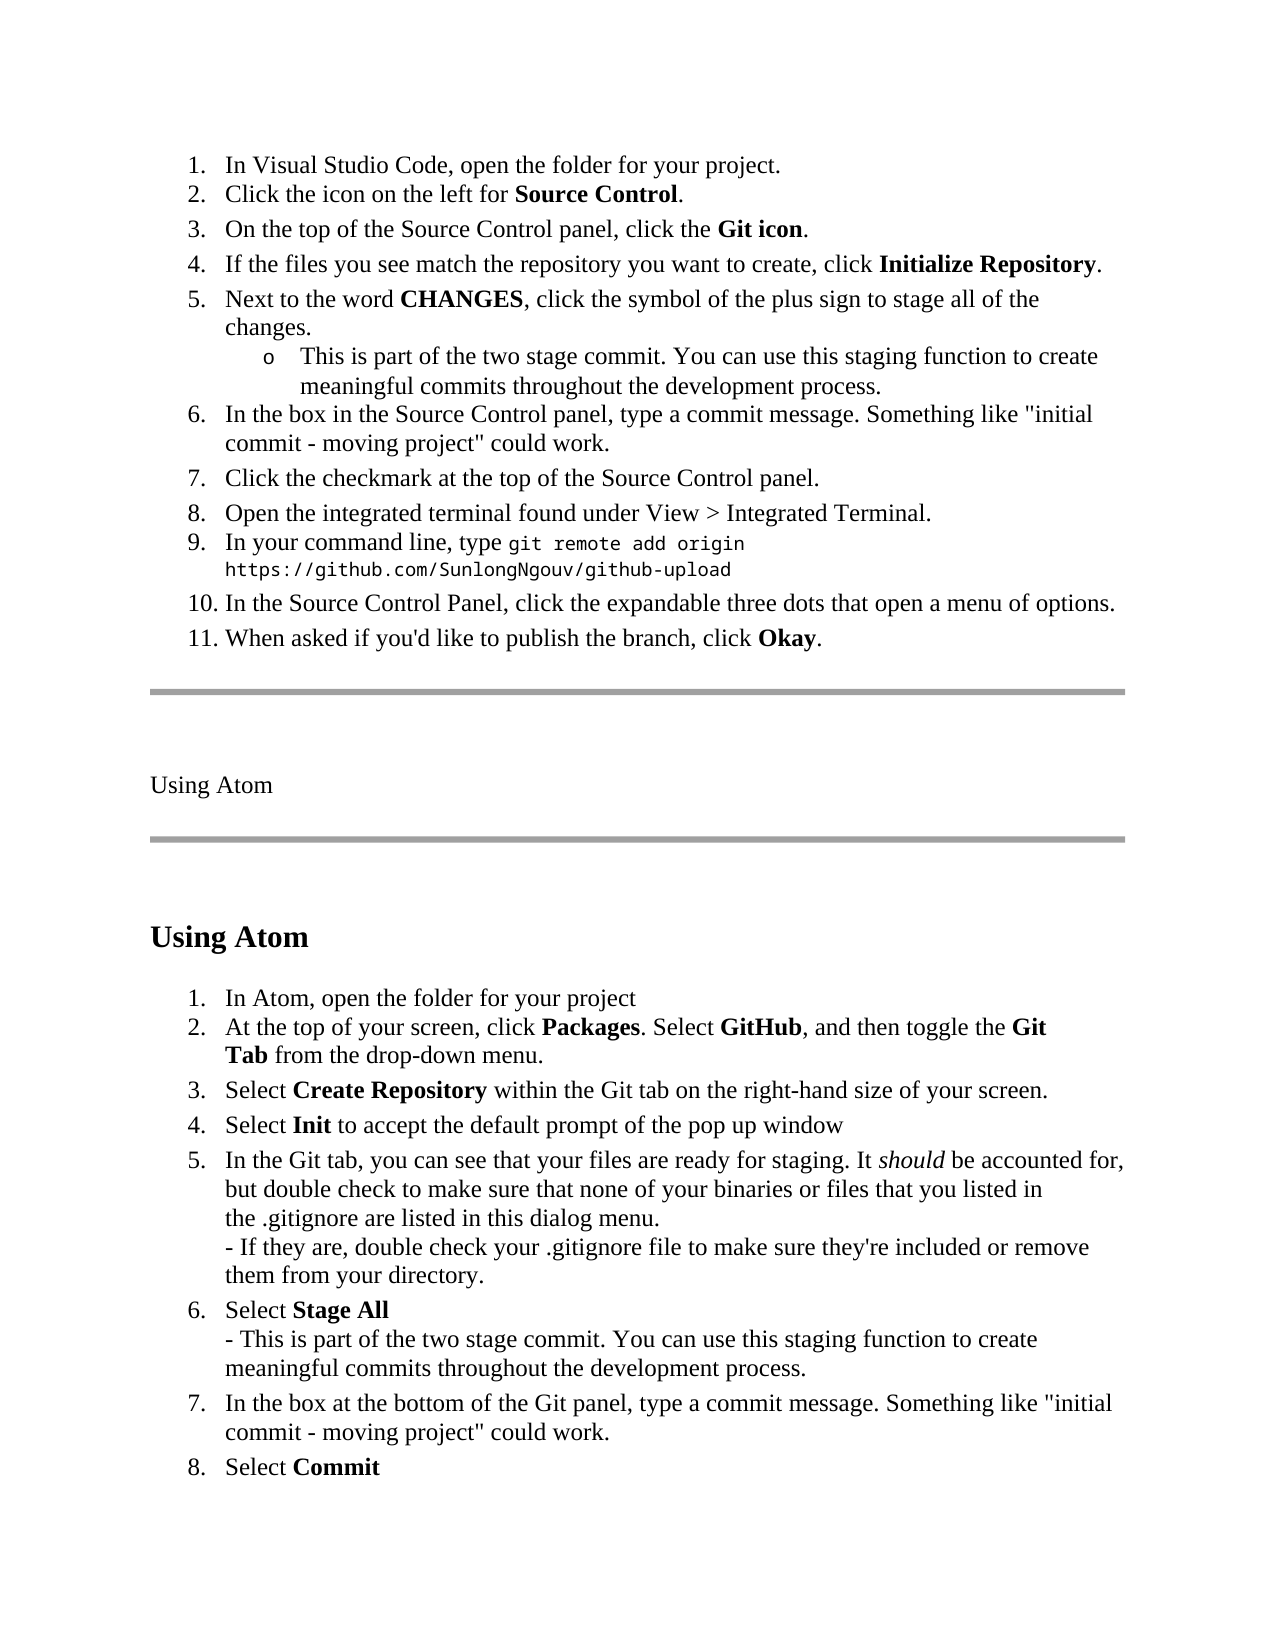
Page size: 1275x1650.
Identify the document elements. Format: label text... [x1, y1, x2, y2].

list When asked if you'd like to publish the branch, click Okay. [187, 623, 1125, 651]
list In the box at the bottom of the Git panel, type a commit message. Something like "initial commit - moving project" could work. [187, 1388, 1125, 1445]
list In the Git tab, you can see that your files are ready for staging. It should be accounted for, but double check to make sure that none of your binaries or files that you listed in the .gitignore are listed in this dialog menu. - If they are, double check your .gitignore file to make sure they're included or remove them from your directory. [187, 1145, 1125, 1289]
list Next to the word CHANGES, click the symbol of the plus sign to stage all of the changes. [187, 284, 1125, 341]
list If the files you see match the repository you want to create, click Initialize Repository. [187, 249, 1125, 277]
list In your command line, type git remote add origin https://github.com/SunlongNgouv/github-upload [187, 527, 1125, 581]
list In Visual Studio Code, open the folder for your project. [187, 150, 1125, 179]
list In the box in the Source Control panel, type a commit message. Something like "initial commit - moving project" could work. [187, 399, 1125, 457]
list In Atom, open the folder for your project [187, 983, 1125, 1012]
list On the top of the Source Control panel, click the Git icon. [187, 214, 1125, 242]
list Select Create Repository within the Git tab on the right-hand size of your screen. [187, 1075, 1125, 1104]
list Select Commit [187, 1452, 1125, 1480]
list This is part of the two stage commit. You can use this staging function to create meaningful commits throughout the development process. [262, 341, 1125, 399]
list At the top of your screen, click Packages. Select GitHub, and then toggle the Git Tab from the drop-down menu. [187, 1012, 1125, 1069]
list Select Stage All - This is part of the two stage commit. You can use this staging function to create meaningful commits throughout the development process. [187, 1295, 1125, 1382]
list Click the icon on the left for Source Control. [187, 179, 1125, 207]
text Using Atom [150, 770, 1125, 799]
list Select Init to accept the default prompt of the pop up window [187, 1110, 1125, 1139]
text Using Atom [150, 918, 1125, 954]
list In the Source Control Panel, click the expandable three dots that open a menu of options. [187, 588, 1125, 616]
list Click the checkmark at the top of the Source Control panel. [187, 463, 1125, 492]
list Open the integrated terminal found under View > Integrated Terminal. [187, 498, 1125, 527]
